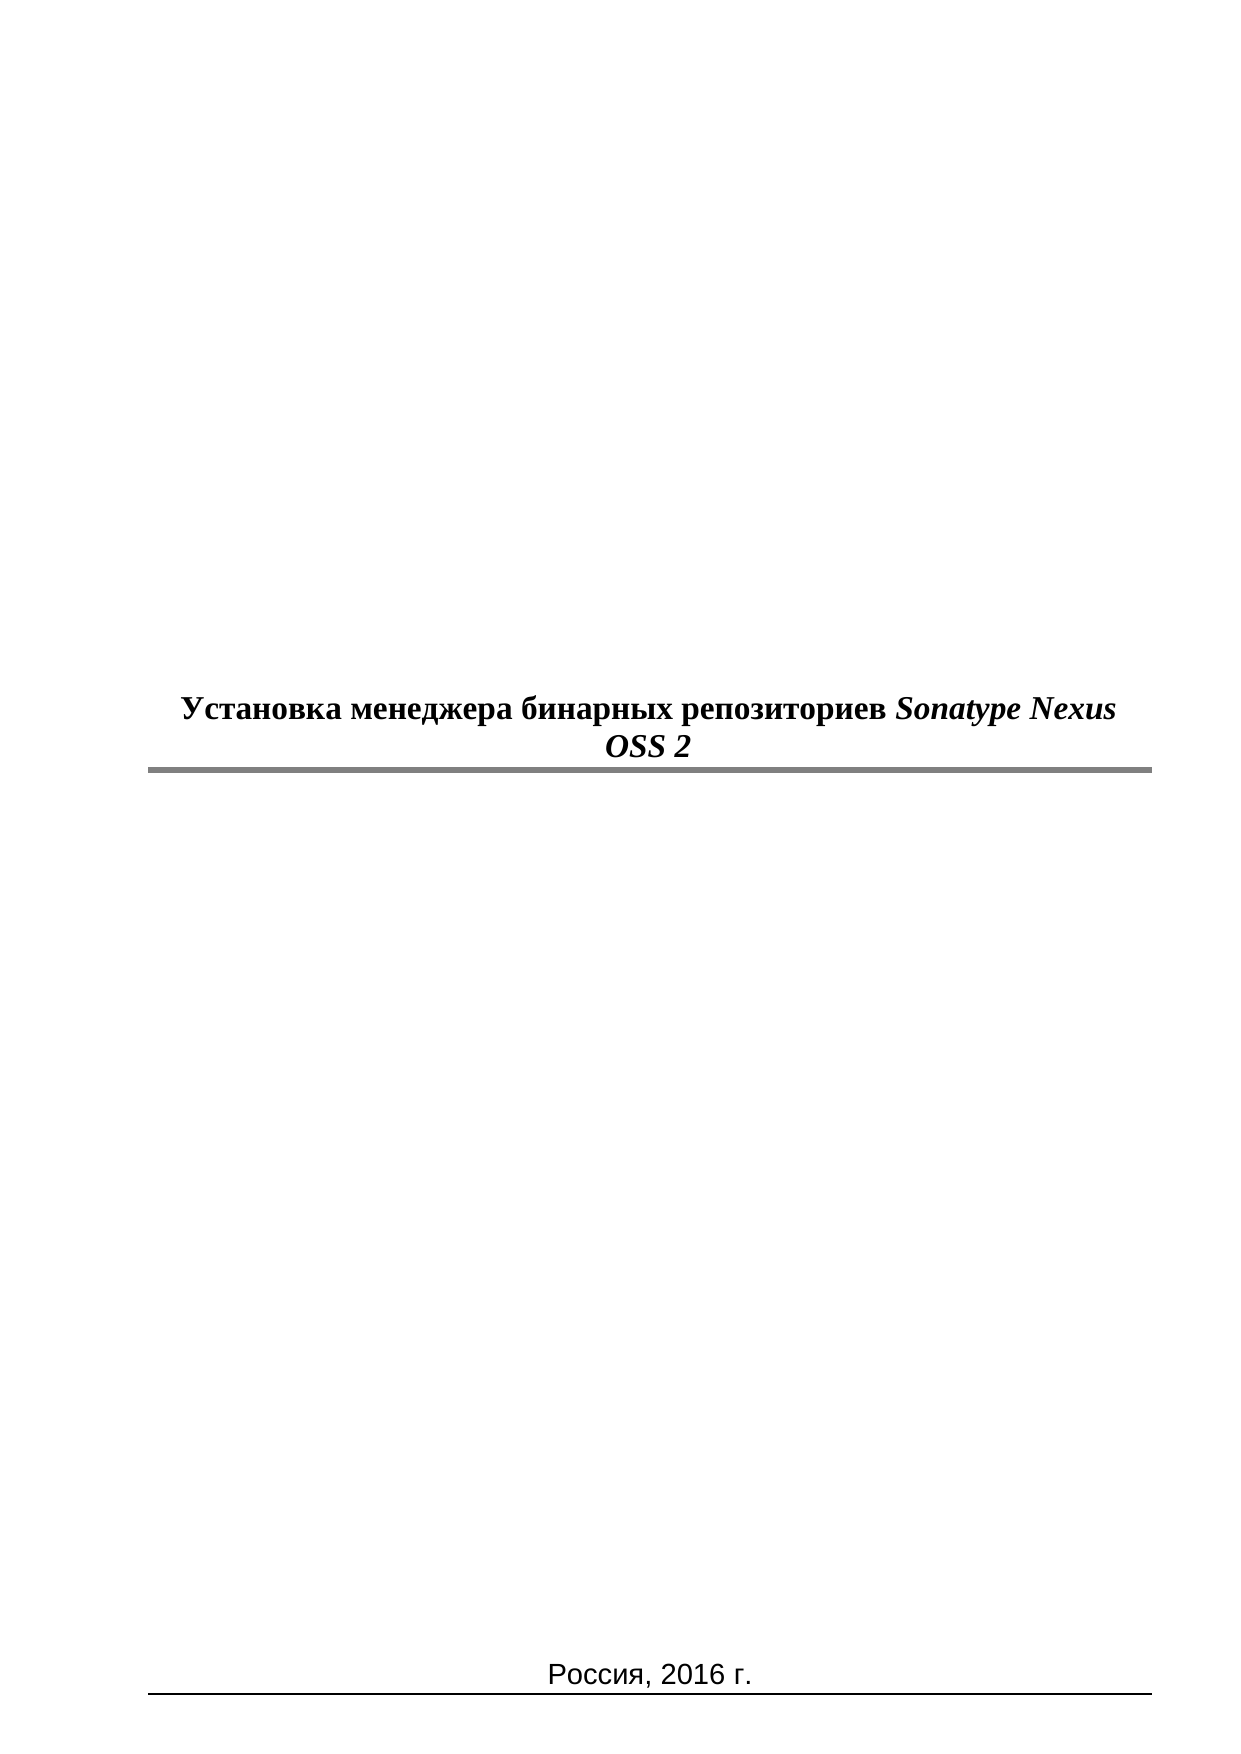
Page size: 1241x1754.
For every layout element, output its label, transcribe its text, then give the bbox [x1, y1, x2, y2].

text Установка менеджера бинарных репозиториев Sonatype Nexus OSS 2 [148, 688, 1152, 767]
